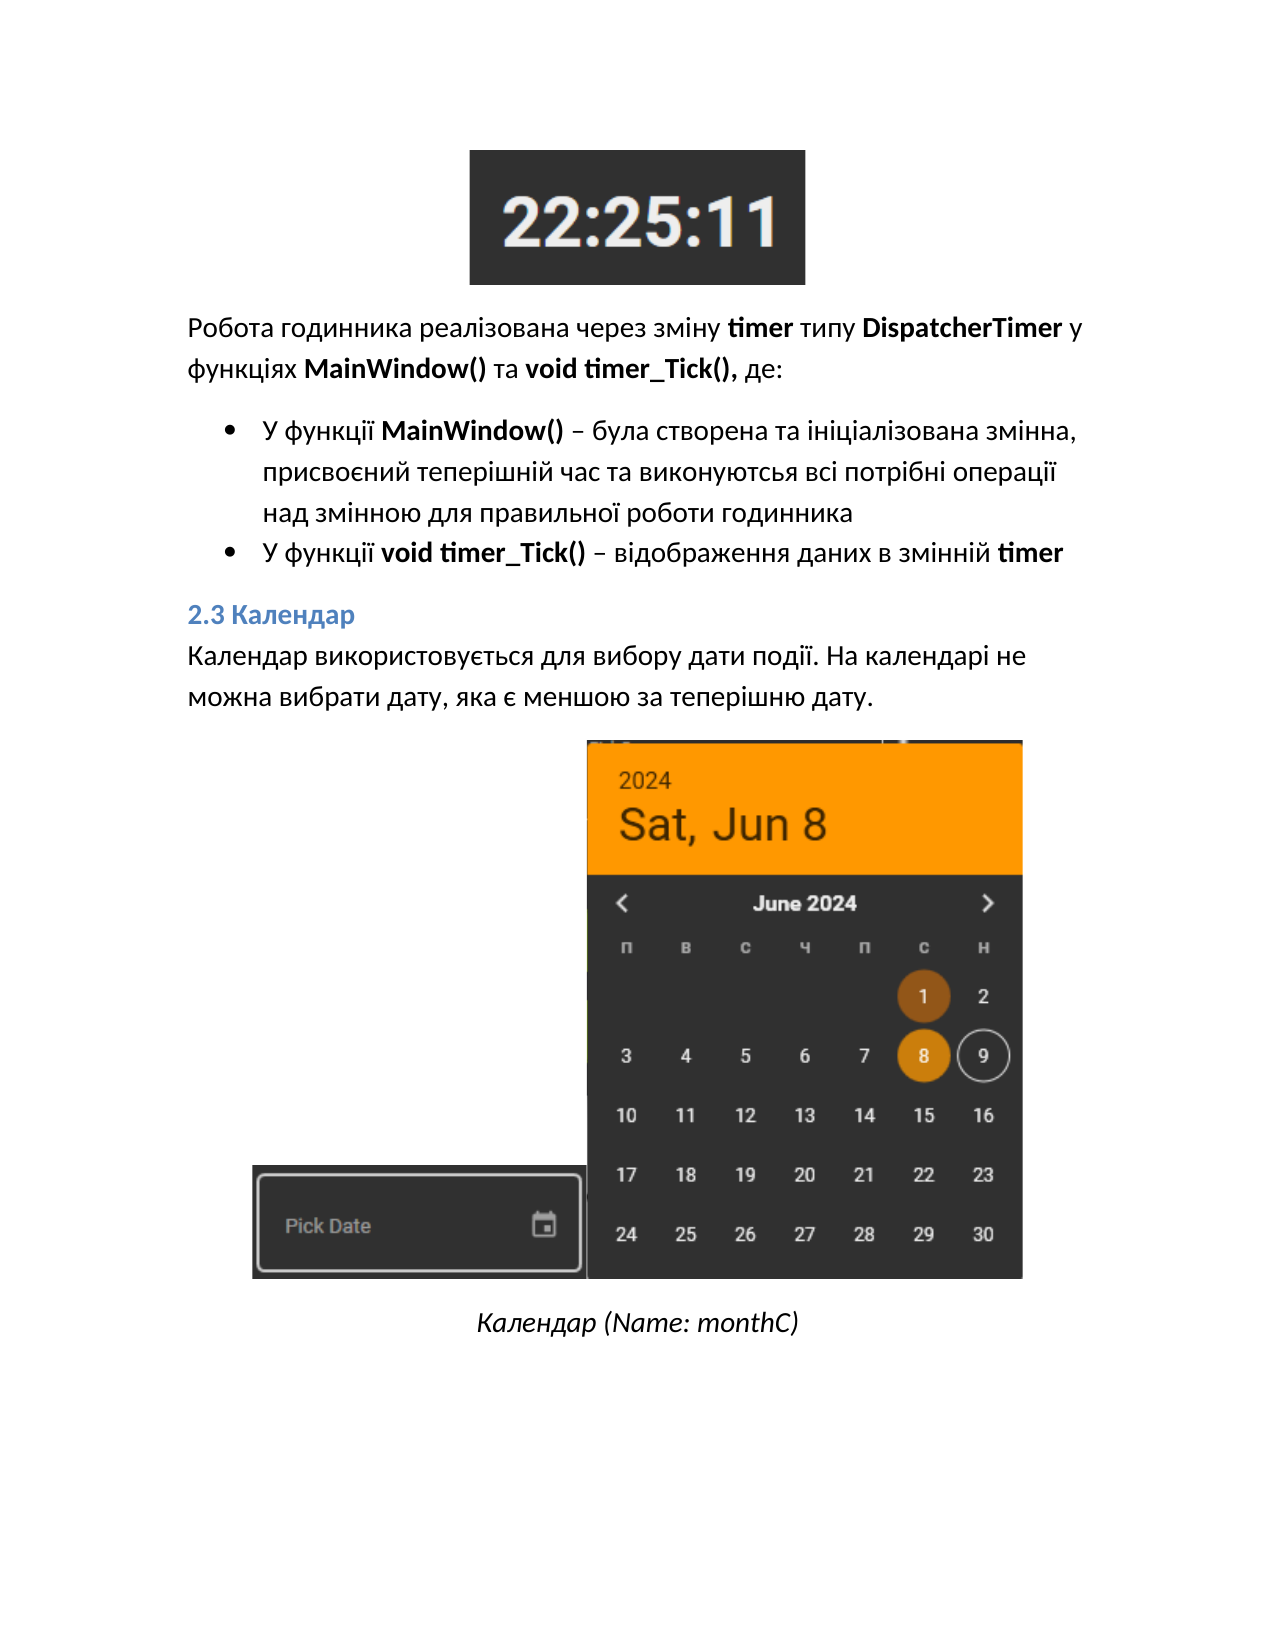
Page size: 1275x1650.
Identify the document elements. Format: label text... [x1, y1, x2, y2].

picture [252, 740, 1023, 1279]
text Календар (Name: monthC) [187, 1304, 1087, 1339]
text Робота годинника реалізована через зміну timer типу DispatcherTimer у функціях MainWindow() та void timer_Tick(), де: [187, 309, 1087, 386]
subtitle 2.3 Календар [187, 596, 1087, 632]
text Календар використовується для вибору дати події. На календарі не можна вибрати дату, яка є меншою за теперішню дату. [187, 637, 1087, 714]
list У функції void timer_Tick() – відображення даних в змінній timer [225, 534, 1087, 570]
list У функції MainWindow() – була створена та ініціалізована змінна, присвоєний теперішній час та виконуютсья всі потрібні операції над змінною для правильної роботи годинника [225, 412, 1087, 529]
picture [469, 150, 806, 285]
